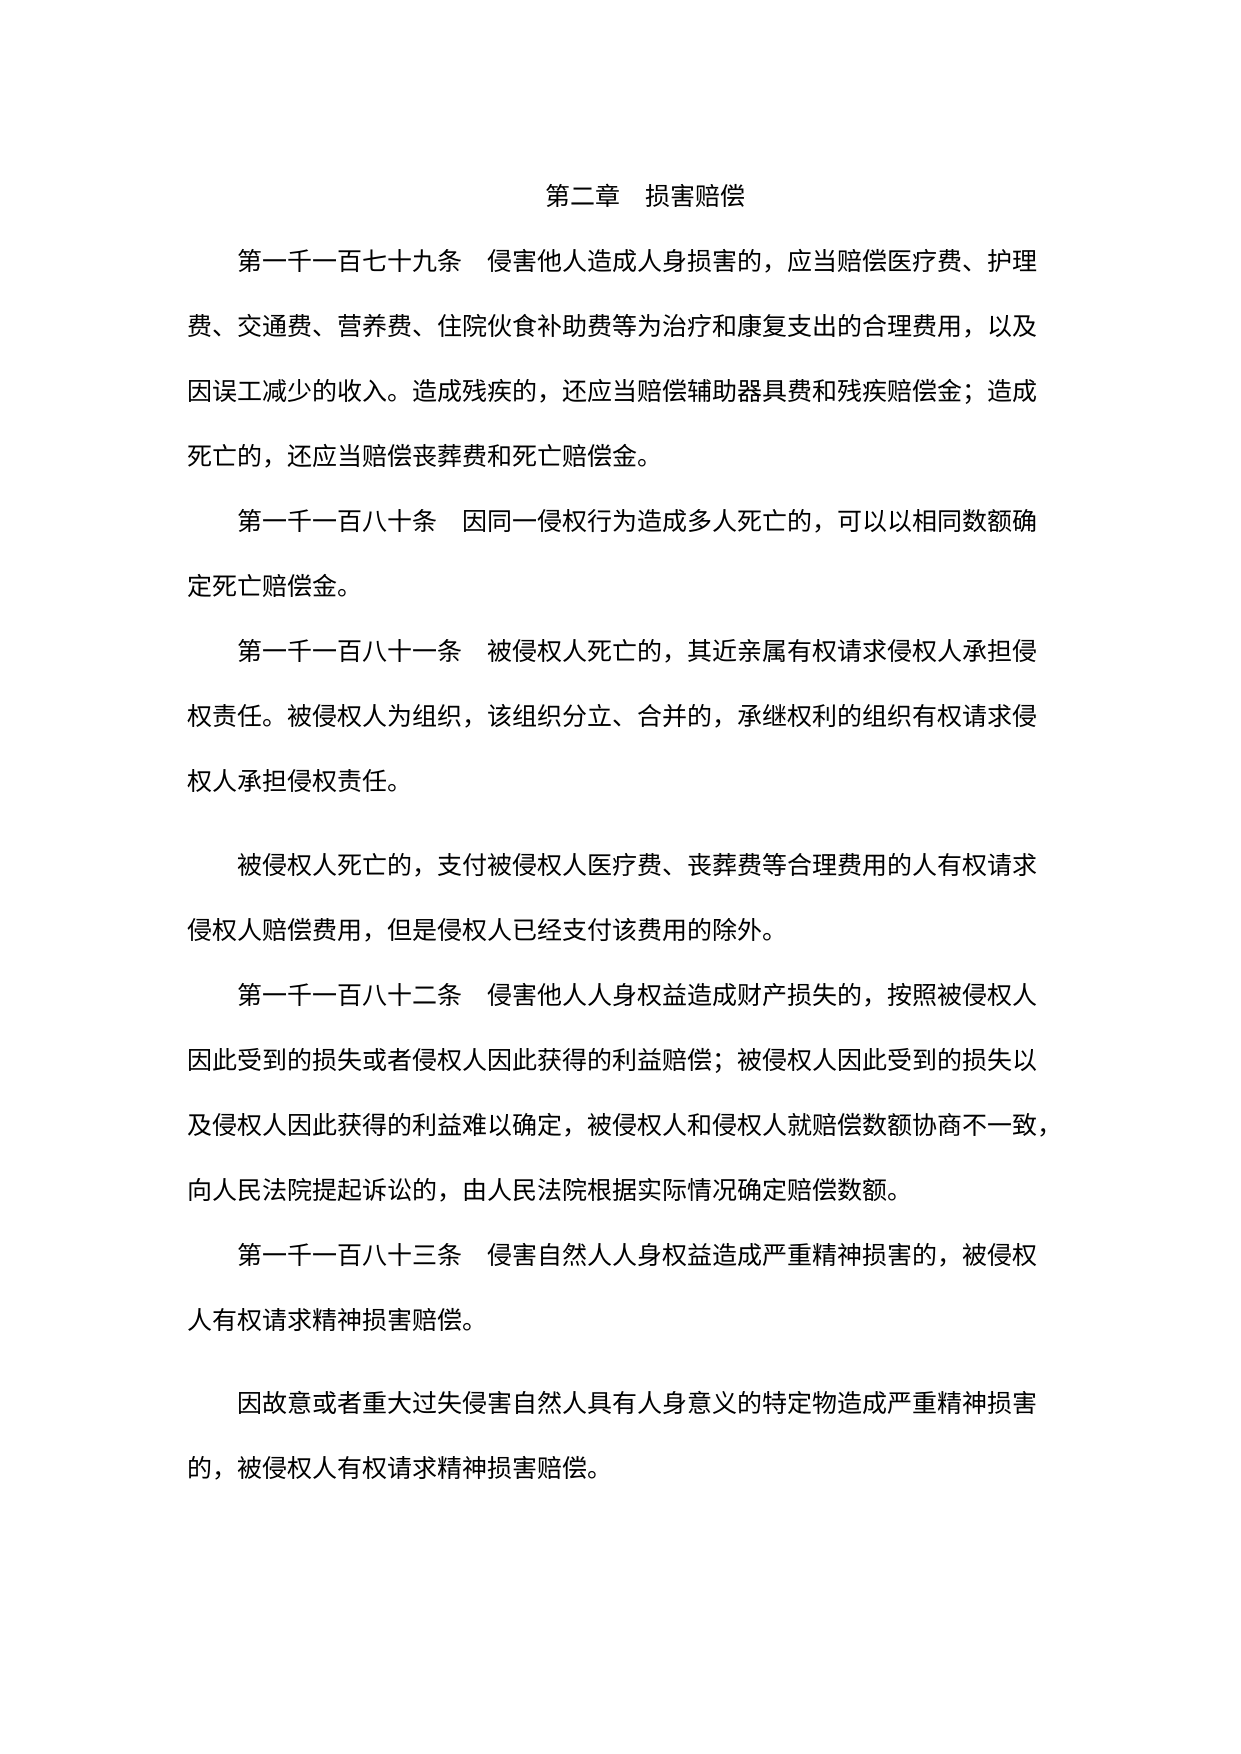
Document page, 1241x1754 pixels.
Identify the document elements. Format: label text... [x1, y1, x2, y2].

text 第一千一百八十三条 侵害自然人人身权益造成严重精神损害的，被侵权人有权请求精神损害赔偿。 [187, 1221, 1053, 1351]
text 第一千一百七十九条 侵害他人造成人身损害的，应当赔偿医疗费、护理费、交通费、营养费、住院伙食补助费等为治疗和康复支出的合理费用，以及因误工减少的收入。造成残疾的，还应当赔偿辅助器具费和残疾赔偿金；造成死亡的，还应当赔偿丧葬费和死亡赔偿金。 [187, 227, 1053, 487]
text 第一千一百八十条 因同一侵权行为造成多人死亡的，可以以相同数额确定死亡赔偿金。 [187, 487, 1053, 617]
text 第一千一百八十二条 侵害他人人身权益造成财产损失的，按照被侵权人因此受到的损失或者侵权人因此获得的利益赔偿；被侵权人因此受到的损失以及侵权人因此获得的利益难以确定，被侵权人和侵权人就赔偿数额协商不一致，向人民法院提起诉讼的，由人民法院根据实际情况确定赔偿数额。 [187, 961, 1053, 1221]
text 因故意或者重大过失侵害自然人具有人身意义的特定物造成严重精神损害的，被侵权人有权请求精神损害赔偿。 [187, 1369, 1053, 1499]
text 被侵权人死亡的，支付被侵权人医疗费、丧葬费等合理费用的人有权请求侵权人赔偿费用，但是侵权人已经支付该费用的除外。 [187, 831, 1053, 961]
text 第一千一百八十一条 被侵权人死亡的，其近亲属有权请求侵权人承担侵权责任。被侵权人为组织，该组织分立、合并的，承继权利的组织有权请求侵权人承担侵权责任。 [187, 617, 1053, 812]
text 第二章 损害赔偿 [187, 162, 1053, 227]
